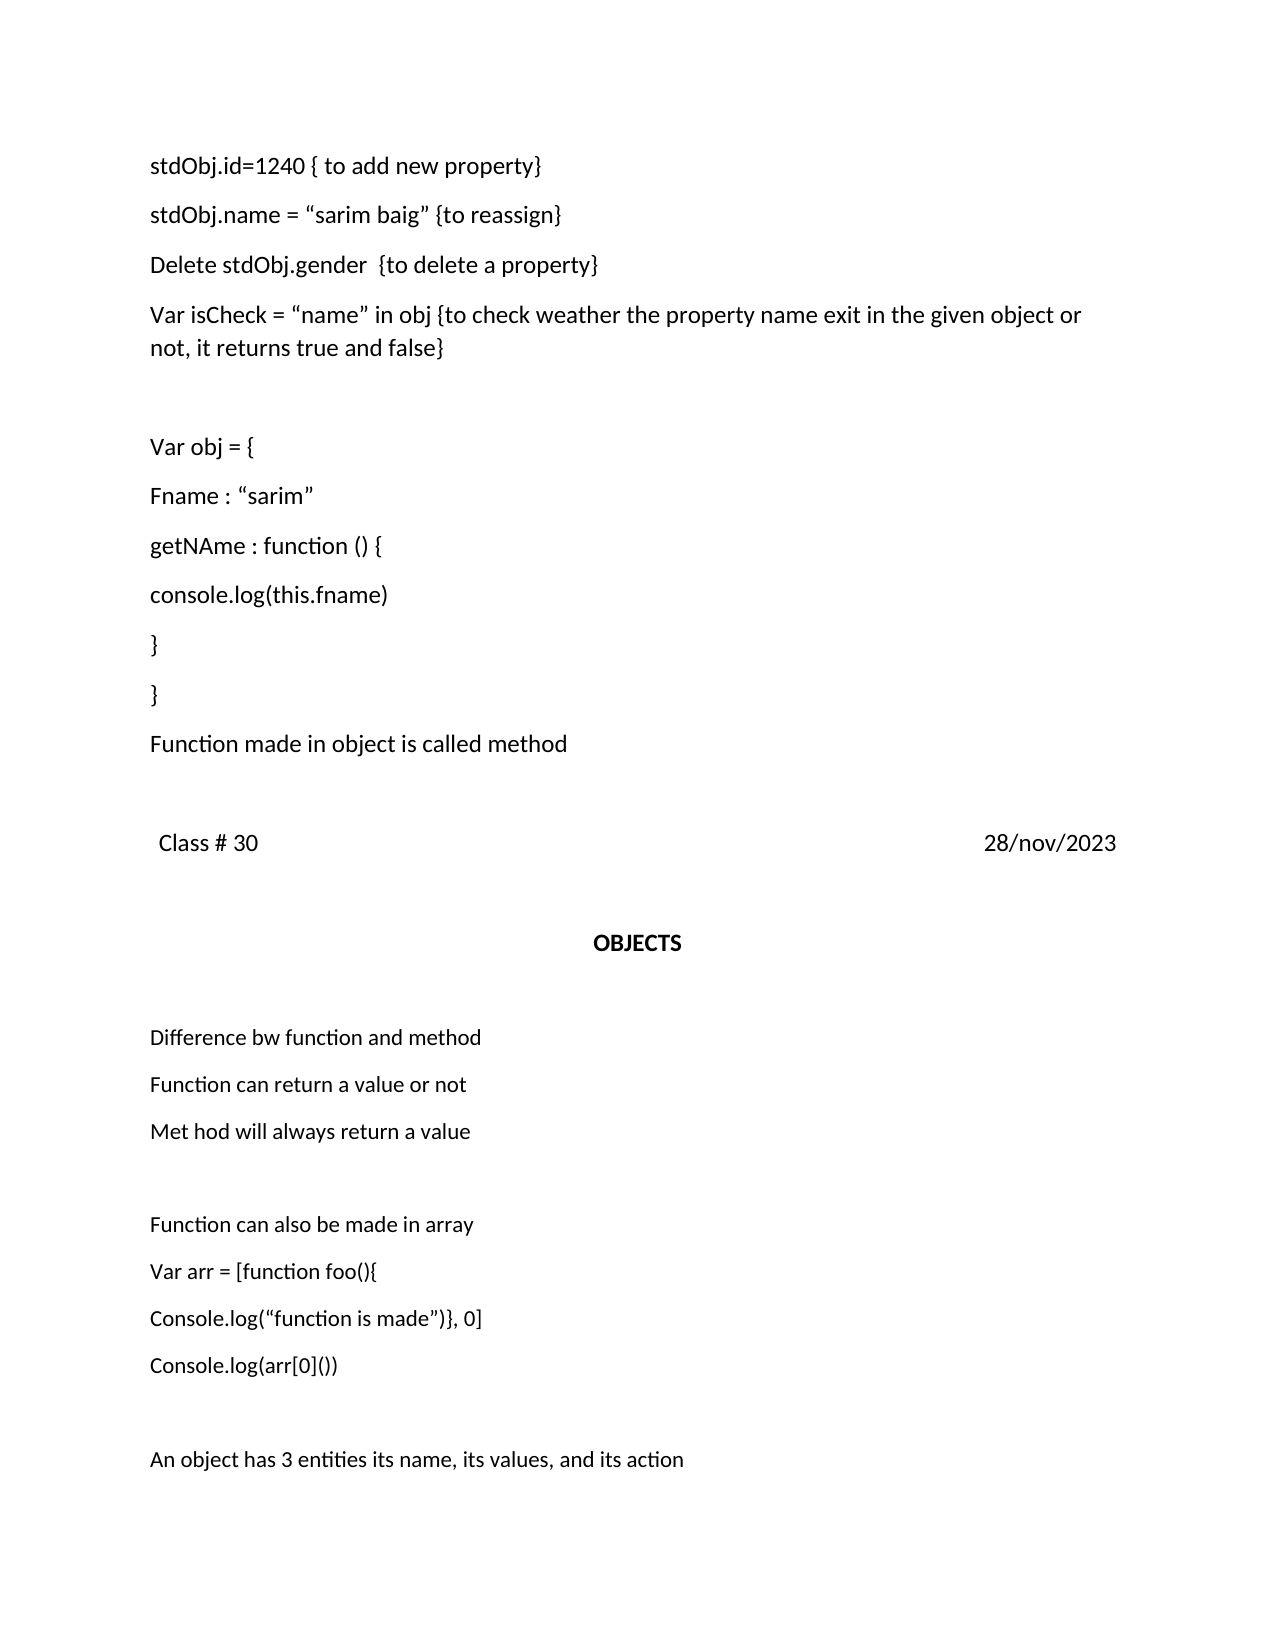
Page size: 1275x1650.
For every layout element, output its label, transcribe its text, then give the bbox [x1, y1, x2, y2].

text getNAme : function () { [150, 530, 1125, 561]
text stdObj.id=1240 { to add new property} [150, 150, 1125, 181]
text } [150, 629, 1125, 660]
text Fname : “sarim” [150, 480, 1125, 511]
text Delete stdObj.gender {to delete a property} [150, 249, 1125, 280]
text stdObj.name = “sarim baig” {to reassign} [150, 199, 1125, 230]
text Var isCheck = “name” in obj {to check weather the property name exit in the given object or not, it returns true and false} [150, 299, 1125, 362]
text Function can also be made in array [150, 1211, 1125, 1239]
text Console.log(“function is made”)}, 0] [150, 1304, 1125, 1332]
text OBJECTS [150, 927, 1125, 957]
text Var obj = { [150, 431, 1125, 461]
text Class # 30 28/nov/2023 [150, 827, 1125, 858]
text Met hod will always return a value [150, 1117, 1125, 1145]
text Difference bw function and method [150, 1023, 1125, 1051]
text Function made in object is called method [150, 728, 1125, 759]
text Function can return a value or not [150, 1070, 1125, 1098]
text console.log(this.fname) [150, 579, 1125, 610]
text An object has 3 entities its name, its values, and its action [150, 1445, 1125, 1473]
text Console.log(arr[0]()) [150, 1351, 1125, 1379]
text } [150, 679, 1125, 709]
text Var arr = [function foo(){ [150, 1257, 1125, 1286]
